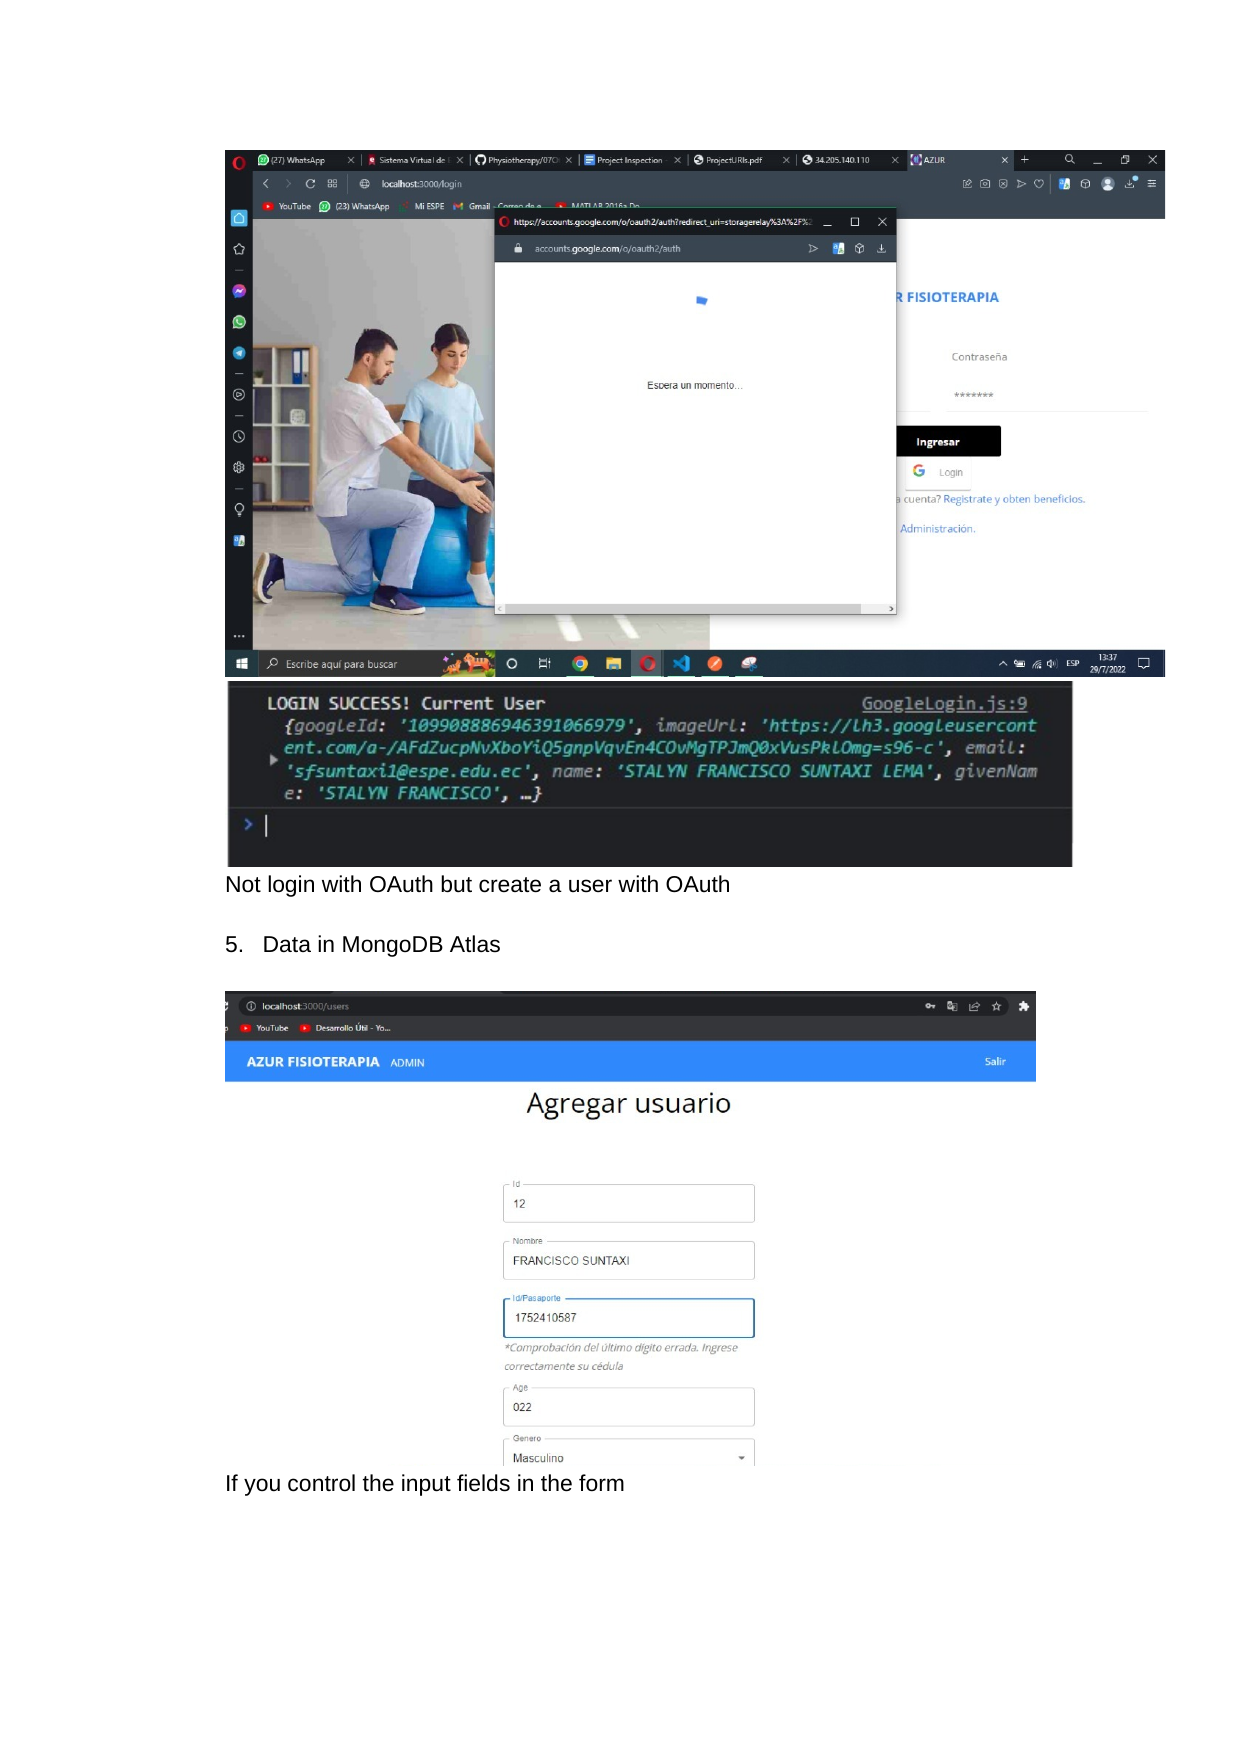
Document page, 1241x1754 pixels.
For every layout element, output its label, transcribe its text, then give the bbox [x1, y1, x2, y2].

picture [225, 681, 1074, 867]
text 5. Data in MongoDB Atlas [225, 931, 1090, 957]
text Not login with OAuth but create a user with OAuth [225, 871, 1090, 897]
picture [225, 991, 1036, 1466]
picture [225, 150, 1166, 677]
text If you control the input fields in the form [225, 1469, 1090, 1496]
